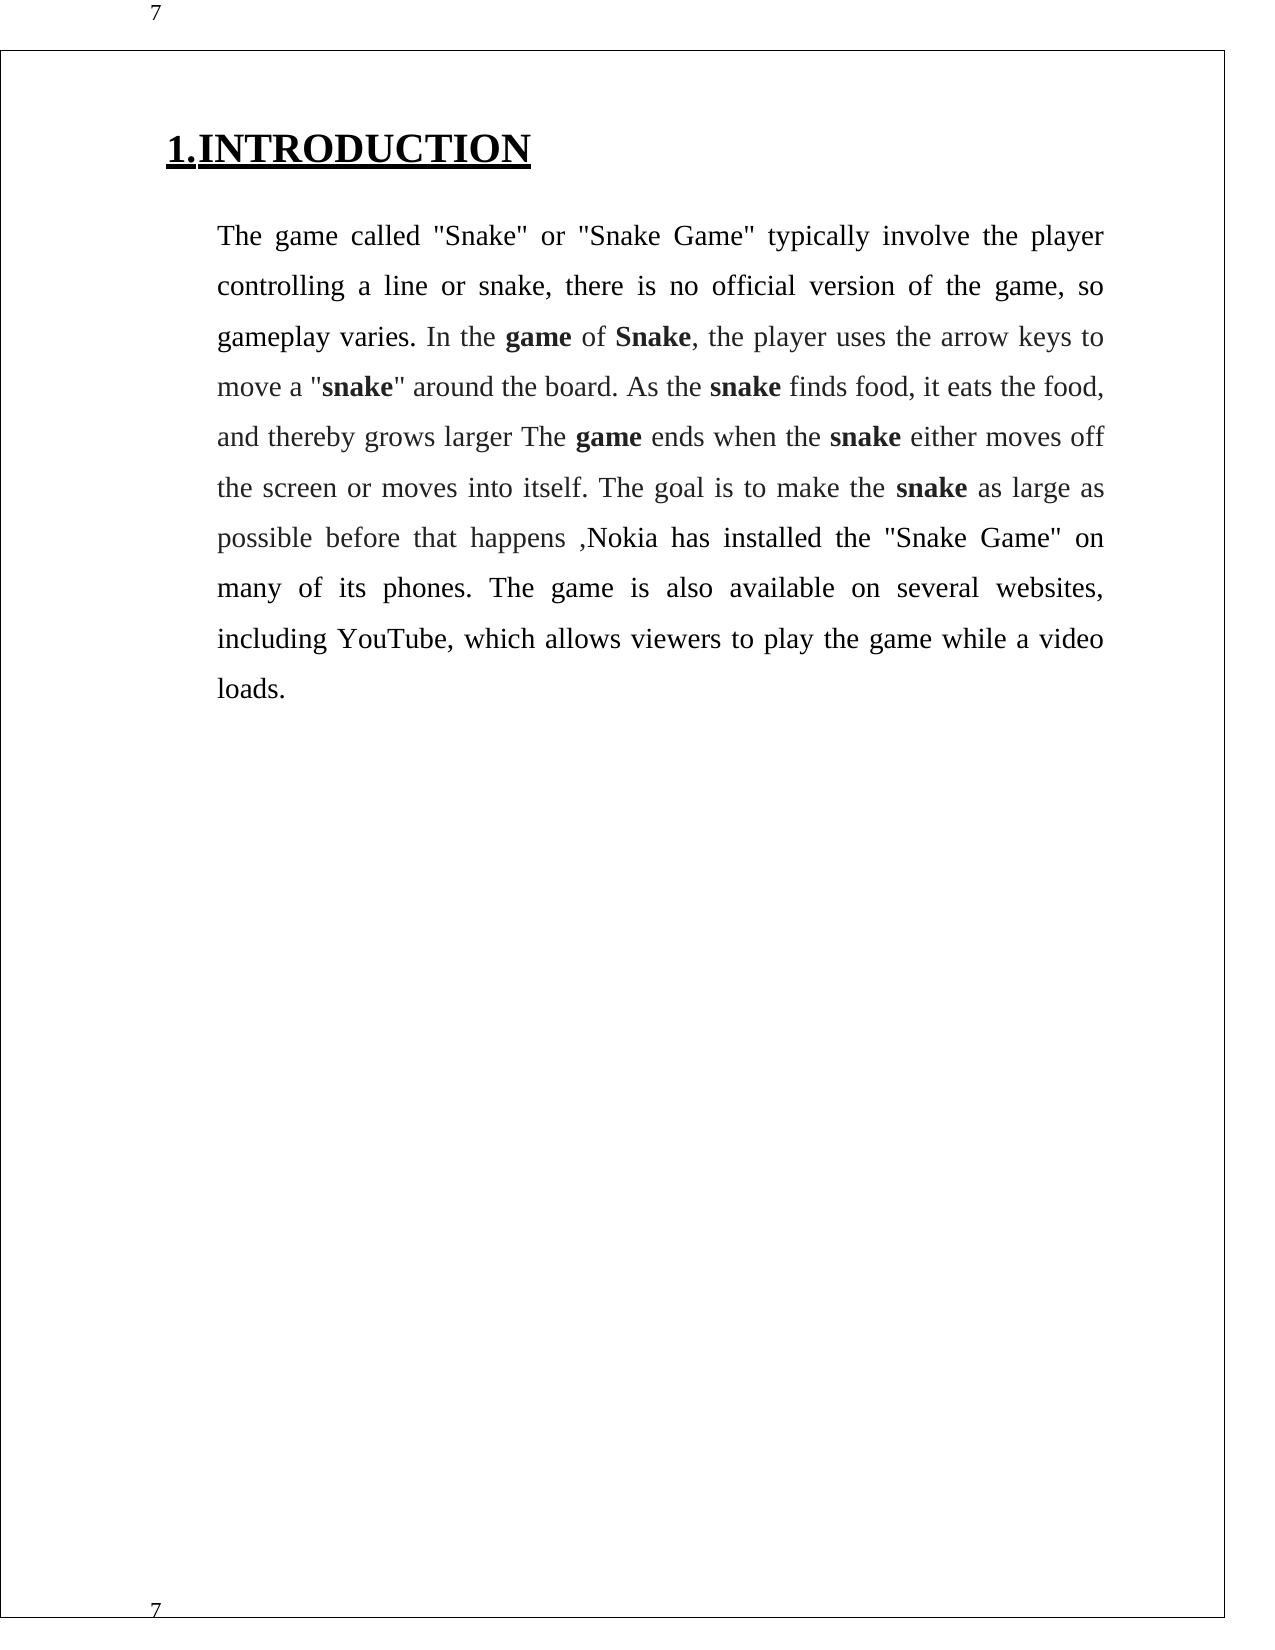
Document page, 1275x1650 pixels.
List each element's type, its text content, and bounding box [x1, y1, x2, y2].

list INTRODUCTION [166, 123, 1138, 171]
text The game called "Snake" or "Snake Game" typically involve the player controlling a line or snake, there is no official version of the game, so gameplay varies. In the game of Snake, the player uses the arrow keys to move a "snake" around the board. As the snake finds food, it eats the food, and thereby grows larger The game ends when the snake either moves off the screen or moves into itself. The goal is to make the snake as large as possible before that happens ,Nokia has installed the "Snake Game" on many of its phones. The game is also available on several websites, including YouTube, which allows viewers to play the game while a video loads. [217, 218, 1105, 704]
